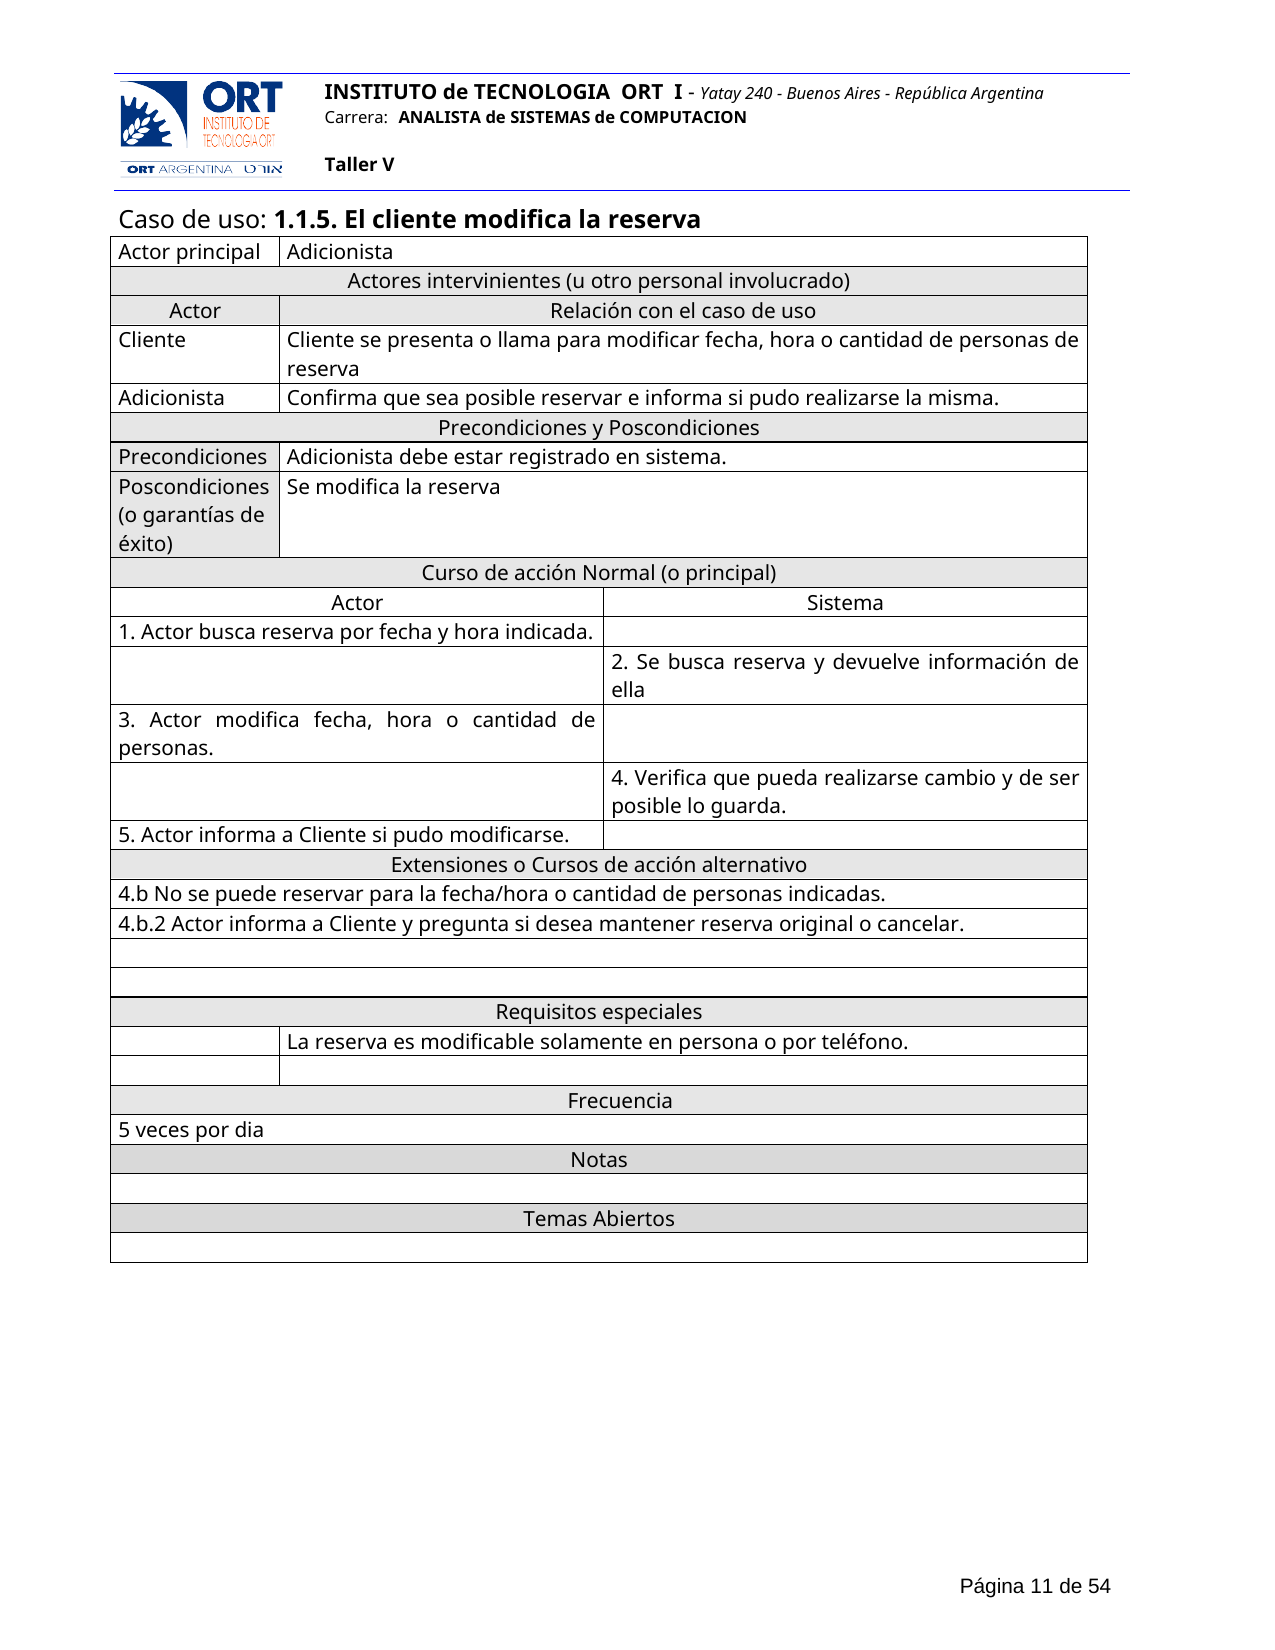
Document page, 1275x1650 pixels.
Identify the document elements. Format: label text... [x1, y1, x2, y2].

table_cell Se modifica la reserva [280, 472, 1087, 557]
table_cell Poscondiciones (o garantías de éxito) [111, 472, 279, 557]
table_cell Curso de acción Normal (o principal) [111, 558, 1087, 587]
table_cell [111, 1174, 1087, 1203]
table_cell Relación con el caso de uso [280, 296, 1087, 324]
subtitle Caso de uso: 1.1.5. El cliente modifica la reserva [118, 202, 1157, 236]
table_cell Sistema [604, 588, 1087, 616]
table_cell Cliente [111, 326, 279, 382]
table_cell Actor [111, 588, 603, 616]
table_cell [280, 1056, 1087, 1085]
table_cell Actores intervinientes (u otro personal involucrado) [111, 267, 1087, 295]
table_cell 2. Se busca reserva y devuelve información de ella [604, 647, 1087, 704]
table_cell Adicionista [111, 384, 279, 412]
table_cell Temas Abiertos [111, 1204, 1087, 1232]
table_header Adicionista [280, 237, 1087, 266]
table_cell [111, 1233, 1087, 1262]
table_cell Precondiciones [111, 443, 279, 471]
table_cell Frecuencia [111, 1086, 1087, 1114]
table_cell 4. Verifica que pueda realizarse cambio y de ser posible lo guarda. [604, 763, 1087, 819]
table_cell 4.b No se puede reservar para la fecha/hora o cantidad de personas indicadas. [111, 880, 1087, 908]
table_cell 5 veces por dia [111, 1115, 1087, 1144]
table_cell 3. Actor modifica fecha, hora o cantidad de personas. [111, 705, 603, 762]
table_cell [604, 705, 1087, 762]
table_cell [111, 647, 603, 704]
table_cell Confirma que sea posible reservar e informa si pudo realizarse la misma. [280, 384, 1087, 412]
table_cell [111, 939, 1087, 967]
table_cell 4.b.2 Actor informa a Cliente y pregunta si desea mantener reserva original o cancelar. [111, 909, 1087, 937]
table_cell [604, 617, 1087, 646]
table_cell Extensiones o Cursos de acción alternativo [111, 850, 1087, 878]
table_cell La reserva es modificable solamente en persona o por teléfono. [280, 1027, 1087, 1055]
table_cell Adicionista debe estar registrado en sistema. [280, 443, 1087, 471]
table_header Actor principal [111, 237, 279, 266]
table_cell Actor [111, 296, 279, 324]
table_cell 1. Actor busca reserva por fecha y hora indicada. [111, 617, 603, 646]
table_cell [111, 1056, 279, 1085]
table_cell Cliente se presenta o llama para modificar fecha, hora o cantidad de personas de reserva [280, 326, 1087, 382]
table_cell 5. Actor informa a Cliente si pudo modificarse. [111, 821, 603, 849]
table_cell [111, 968, 1087, 996]
table_cell [604, 821, 1087, 849]
table_cell [111, 763, 603, 819]
table_cell [111, 1027, 279, 1055]
table_cell Requisitos especiales [111, 998, 1087, 1026]
table_cell Notas [111, 1145, 1087, 1173]
table_cell Precondiciones y Poscondiciones [111, 413, 1087, 441]
